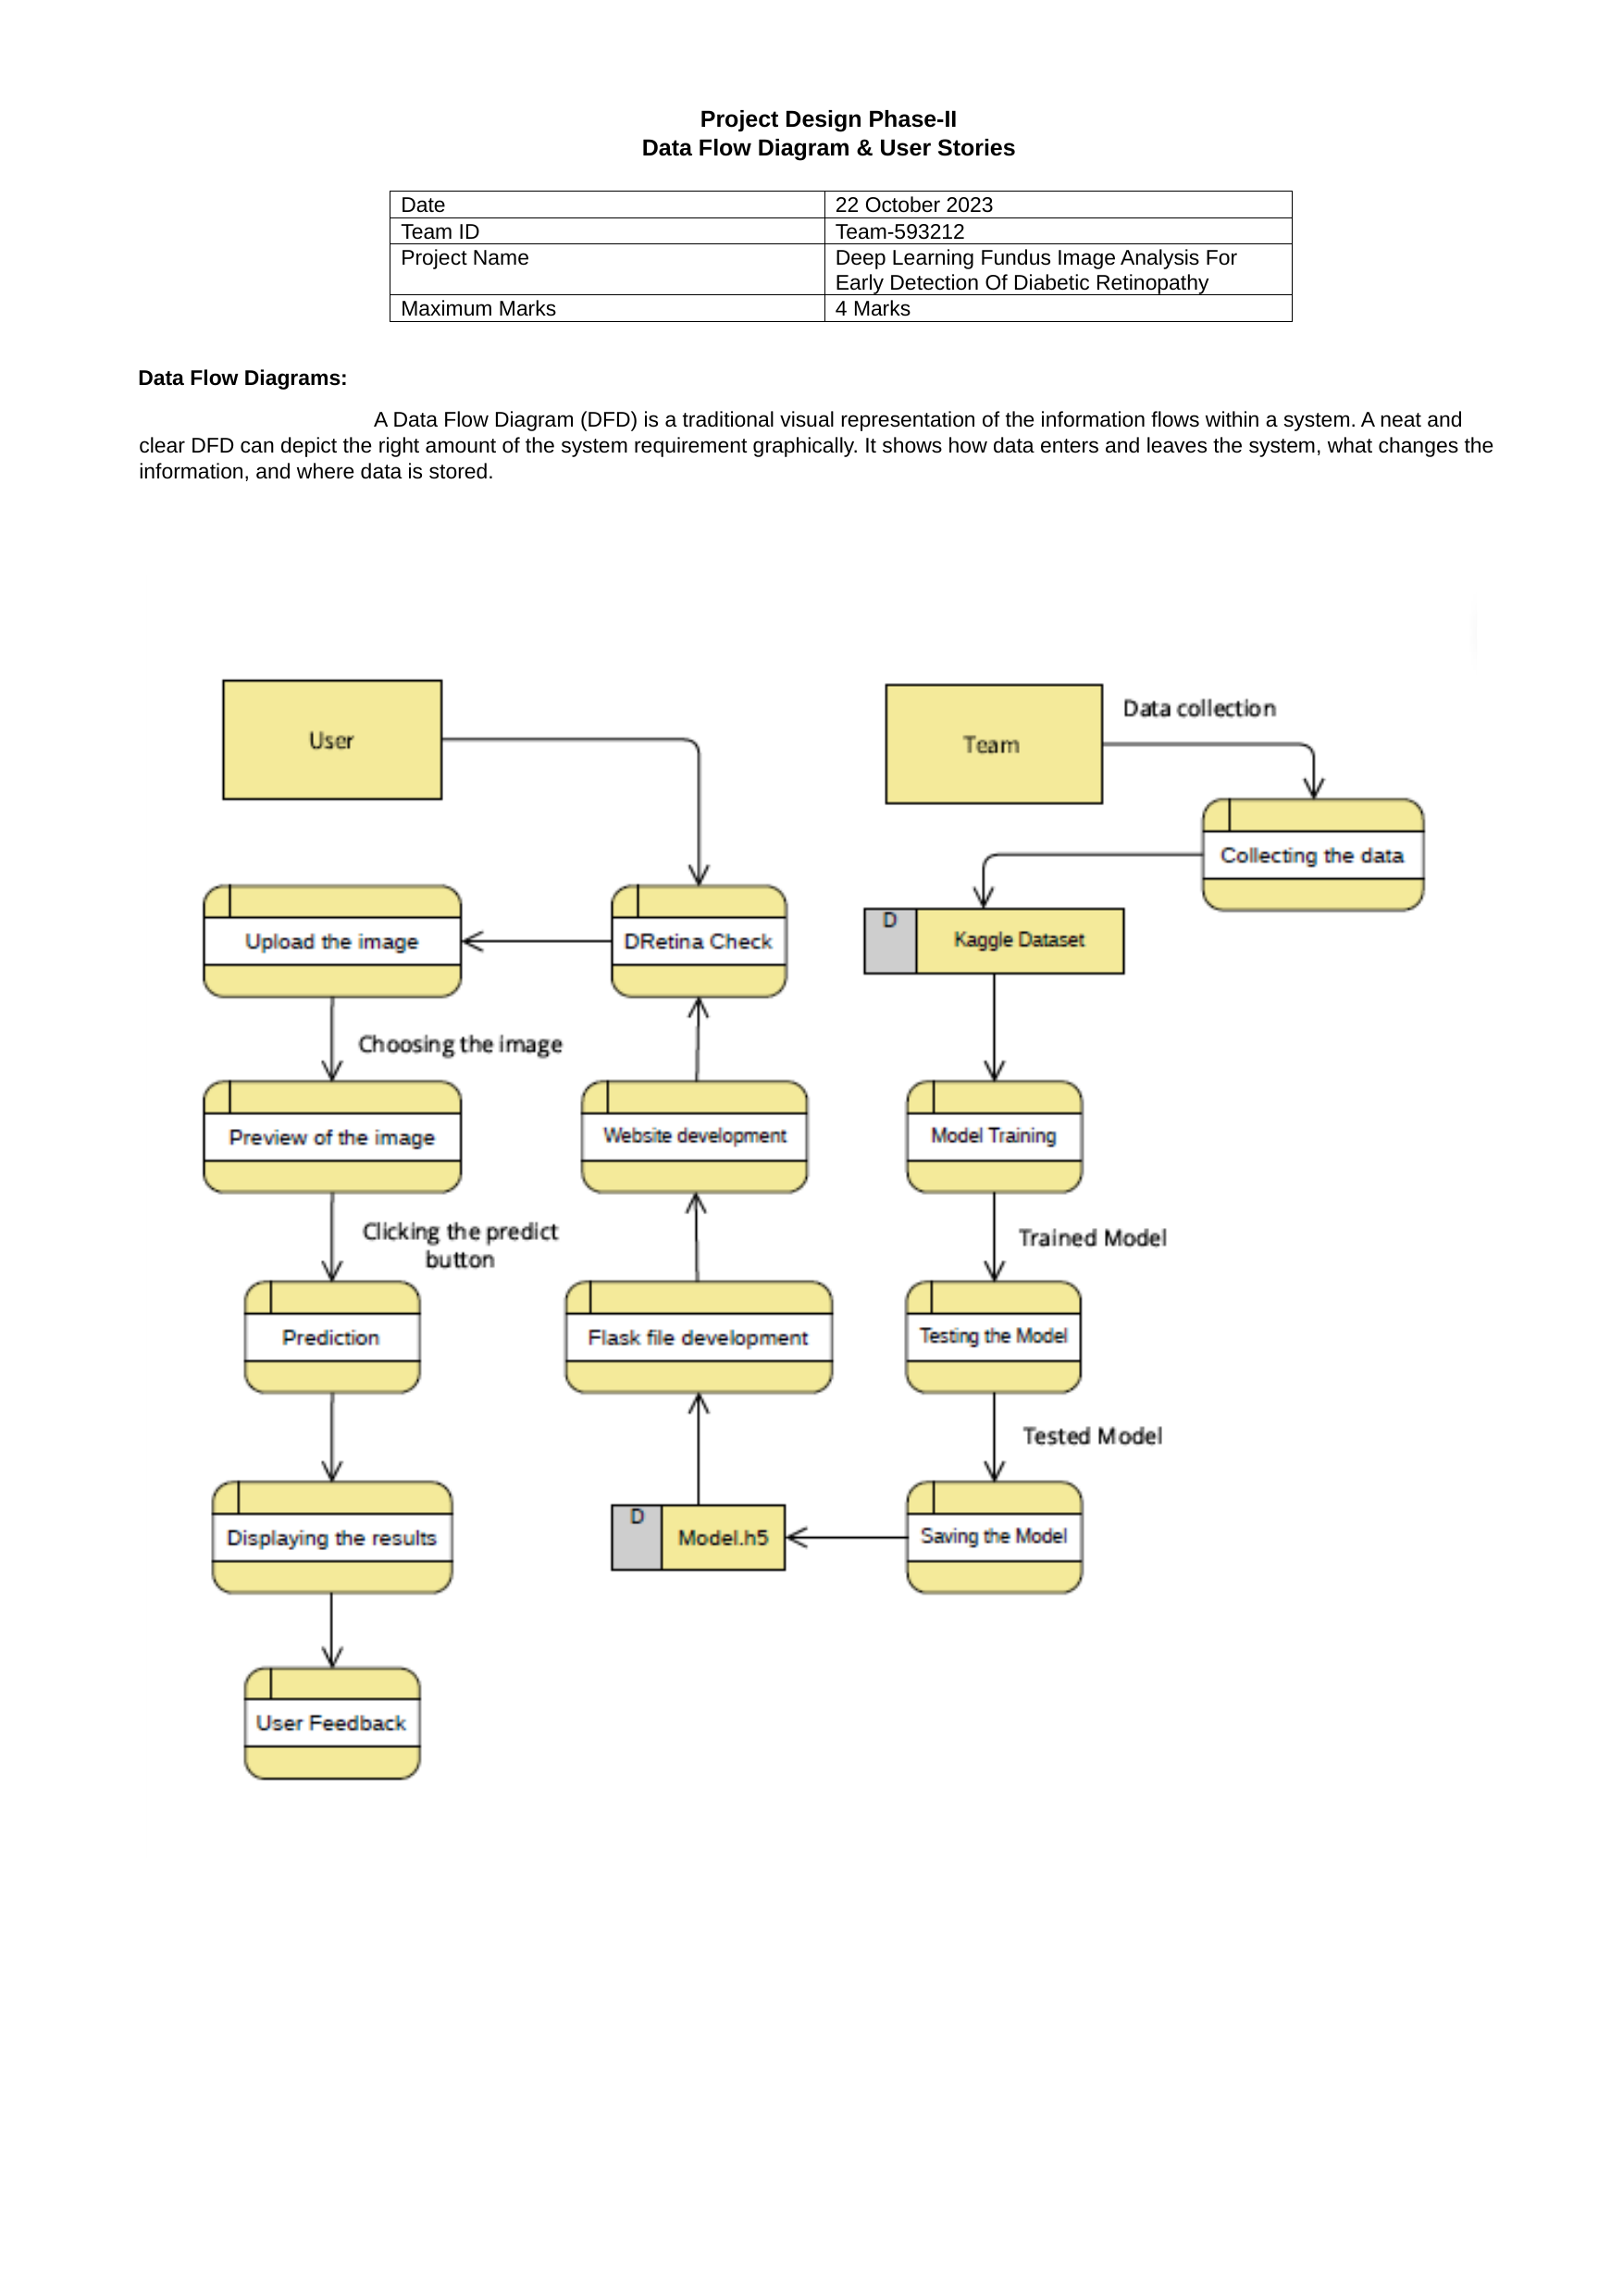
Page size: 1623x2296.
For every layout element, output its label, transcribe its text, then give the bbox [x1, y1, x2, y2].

text Data Flow Diagram & User Stories [163, 134, 1495, 161]
text A Data Flow Diagram (DFD) is a traditional visual representation of the information flows within a system. A neat and clear DFD can depict the right amount of the system requirement graphically. It shows how data enters and leaves the system, what changes the information, and where data is stored. [139, 407, 1495, 483]
table_cell Deep Learning Fundus Image Analysis For Early Detection Of Diabetic Retinopathy [825, 244, 1292, 294]
table_cell Team ID [390, 218, 824, 243]
table_cell Maximum Marks [390, 295, 824, 321]
table_cell Team-593212 [825, 218, 1292, 243]
table_cell Project Name [390, 244, 824, 294]
text Data Flow Diagrams: [138, 366, 1495, 390]
table_cell 4 Marks [825, 295, 1292, 321]
text Project Design Phase-II [163, 105, 1494, 132]
table_header Date [390, 192, 824, 217]
table_header 22 October 2023 [825, 192, 1292, 217]
